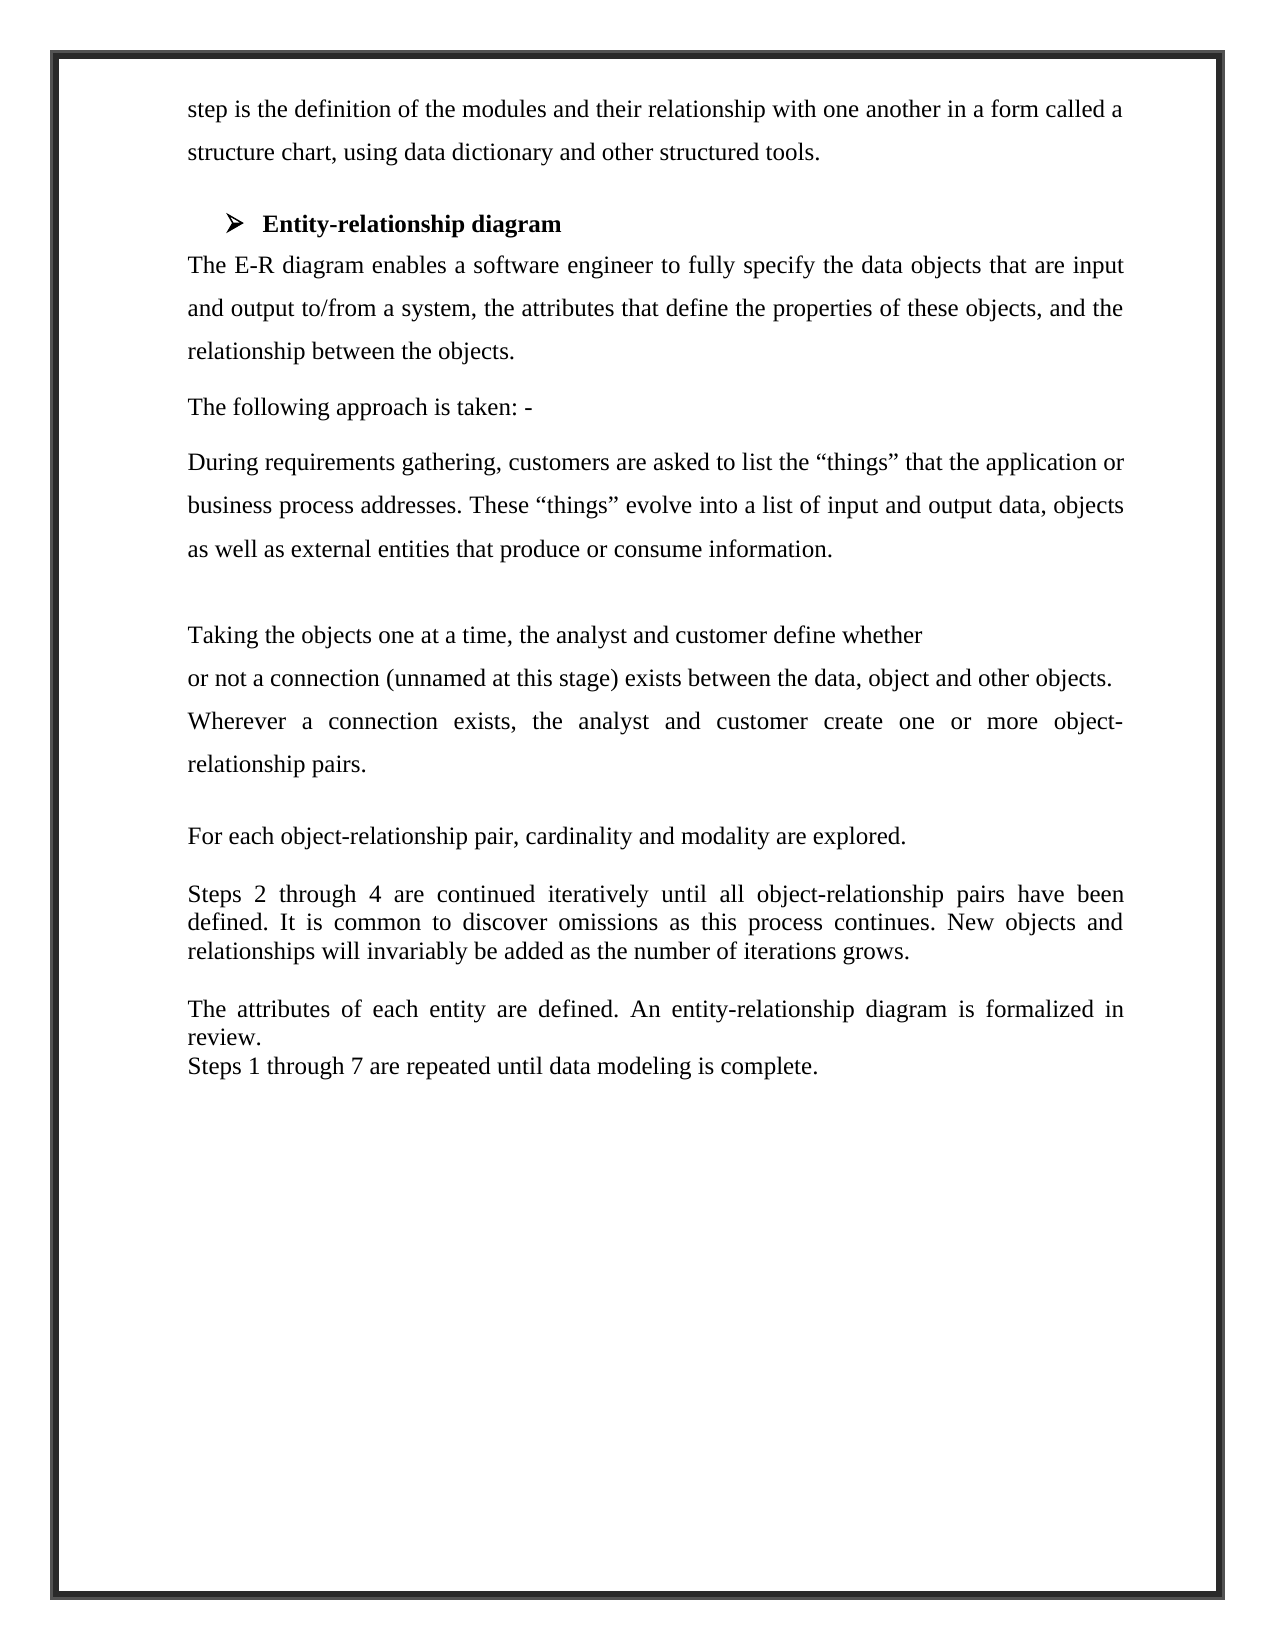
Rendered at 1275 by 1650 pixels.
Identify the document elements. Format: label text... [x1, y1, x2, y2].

text Taking the objects one at a time, the analyst and customer define whether [187, 620, 1125, 649]
text For each object-relationship pair, cardinality and modality are explored. [187, 821, 1125, 850]
text The following approach is taken: - [187, 392, 1125, 421]
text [187, 94, 1125, 166]
text Wherever a connection exists, the analyst and customer create one or more object-relationship pairs. [187, 706, 1125, 778]
text During requirements gathering, customers are asked to list the “things” that the application or business process addresses. These “things” evolve into a list of input and output data, objects as well as external entities that produce or consume information. [187, 447, 1125, 562]
text The attributes of each entity are defined. An entity-relationship diagram is formalized in review. [187, 994, 1125, 1051]
text The E-R diagram enables a software engineer to fully specify the data objects that are input and output to/from a system, the attributes that define the properties of these objects, and the relationship between the objects. [187, 250, 1125, 365]
list Entity-relationship diagram [225, 209, 1125, 237]
text Steps 2 through 4 are continued iteratively until all object-relationship pairs have been defined. It is common to discover omissions as this process continues. New objects and relationships will invariably be added as the number of iterations grows. [187, 879, 1125, 965]
text Steps 1 through 7 are repeated until data modeling is complete. [187, 1051, 1125, 1080]
text or not a connection (unnamed at this stage) exists between the data, object and other objects. [187, 663, 1125, 692]
